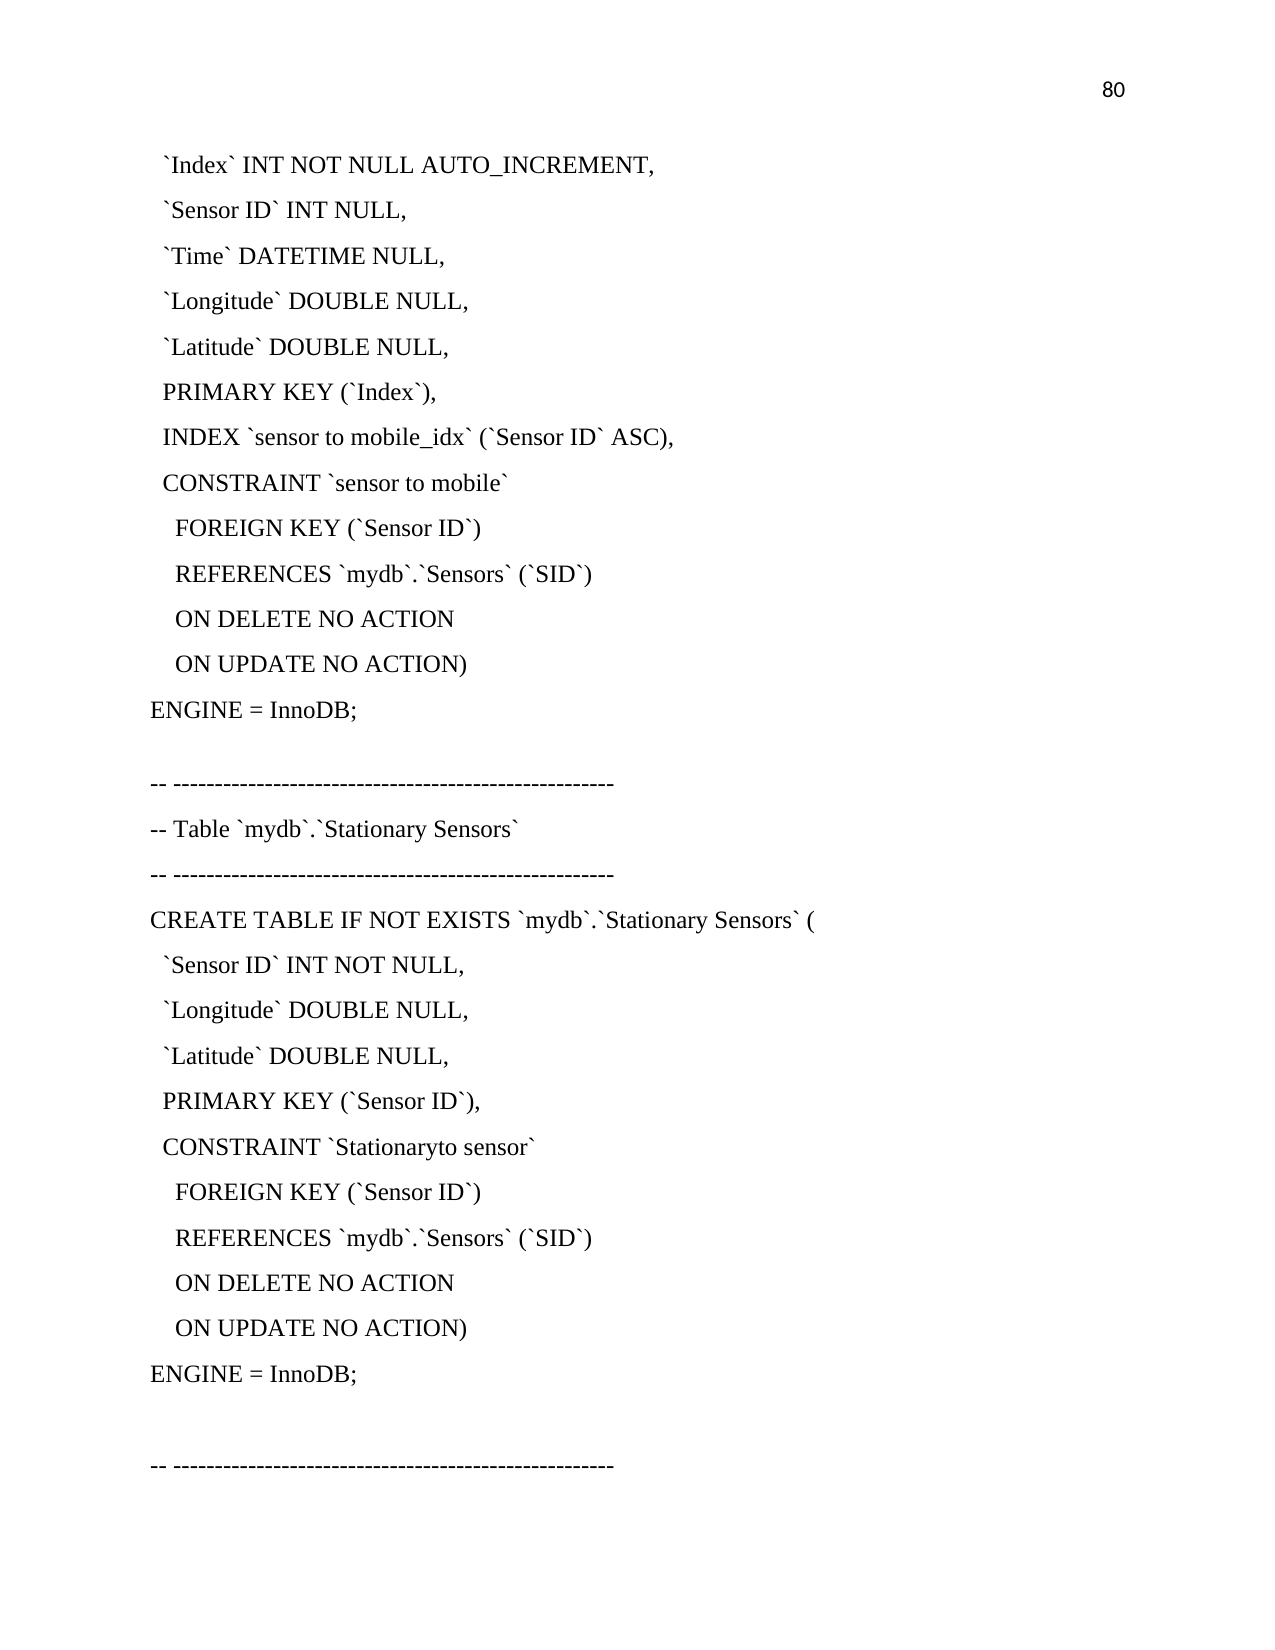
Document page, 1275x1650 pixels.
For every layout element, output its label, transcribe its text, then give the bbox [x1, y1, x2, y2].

text FOREIGN KEY (`Sensor ID`) [150, 1177, 1125, 1206]
text -- ----------------------------------------------------- [150, 768, 1125, 797]
text CREATE TABLE IF NOT EXISTS `mydb`.`Stationary Sensors` ( [150, 905, 1125, 933]
text INDEX `sensor to mobile_idx` (`Sensor ID` ASC), [150, 422, 1125, 451]
text `Sensor ID` INT NULL, [150, 195, 1125, 224]
text `Sensor ID` INT NOT NULL, [150, 950, 1125, 979]
text CONSTRAINT `Stationaryto sensor` [150, 1132, 1125, 1161]
text `Latitude` DOUBLE NULL, [150, 1041, 1125, 1070]
text `Index` INT NOT NULL AUTO_INCREMENT, [150, 150, 1125, 179]
text -- Table `mydb`.`Stationary Sensors` [150, 814, 1125, 843]
text -- ----------------------------------------------------- [150, 859, 1125, 888]
text PRIMARY KEY (`Index`), [150, 377, 1125, 406]
text PRIMARY KEY (`Sensor ID`), [150, 1086, 1125, 1115]
text `Longitude` DOUBLE NULL, [150, 996, 1125, 1024]
text `Longitude` DOUBLE NULL, [150, 286, 1125, 315]
text ON UPDATE NO ACTION) [150, 649, 1125, 678]
text ON DELETE NO ACTION [150, 1268, 1125, 1297]
text CONSTRAINT `sensor to mobile` [150, 468, 1125, 497]
text ENGINE = InnoDB; [150, 695, 1125, 752]
text ENGINE = InnoDB; [150, 1359, 1125, 1388]
text ON UPDATE NO ACTION) [150, 1313, 1125, 1342]
text `Latitude` DOUBLE NULL, [150, 332, 1125, 360]
text REFERENCES `mydb`.`Sensors` (`SID`) [150, 1223, 1125, 1251]
text FOREIGN KEY (`Sensor ID`) [150, 513, 1125, 542]
text `Time` DATETIME NULL, [150, 241, 1125, 269]
text ON DELETE NO ACTION [150, 604, 1125, 633]
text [150, 1450, 1125, 1478]
text REFERENCES `mydb`.`Sensors` (`SID`) [150, 559, 1125, 587]
